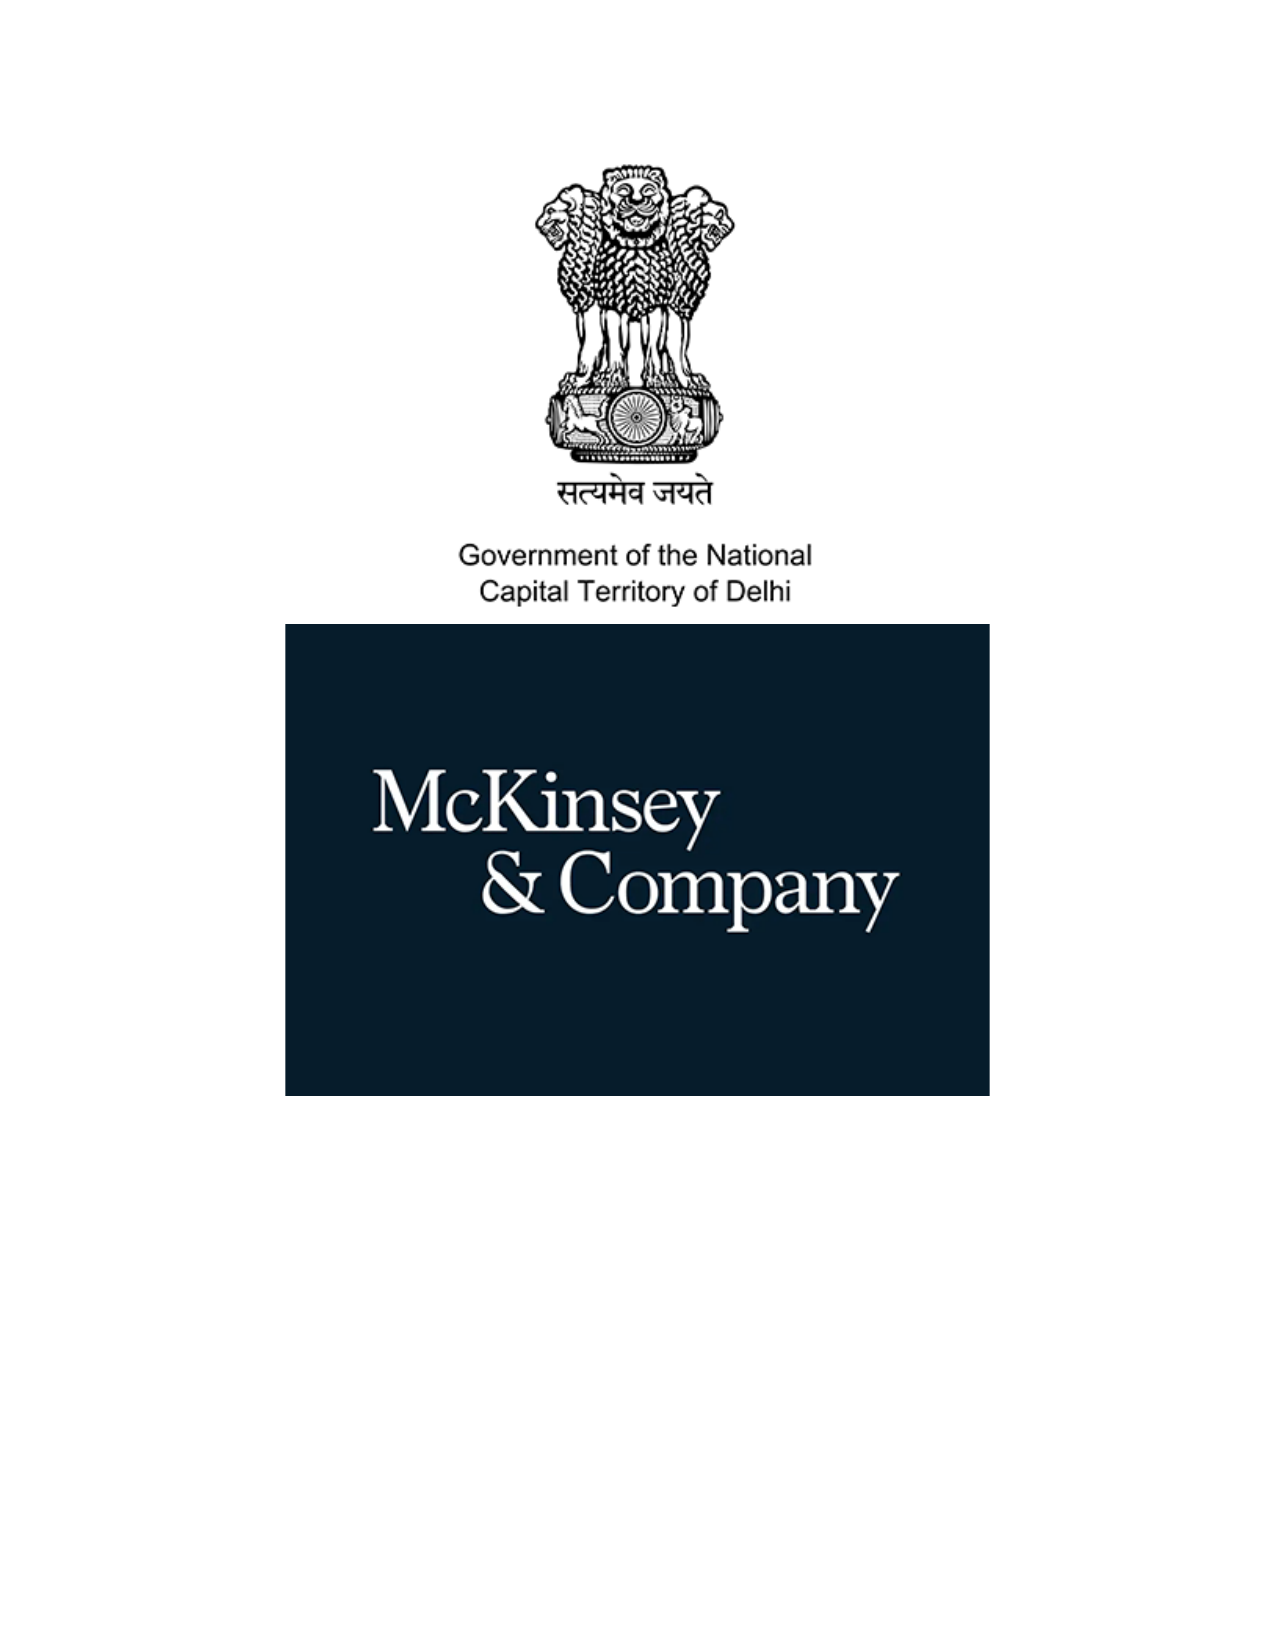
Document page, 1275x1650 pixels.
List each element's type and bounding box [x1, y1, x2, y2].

picture [285, 150, 990, 621]
picture [285, 624, 990, 1096]
